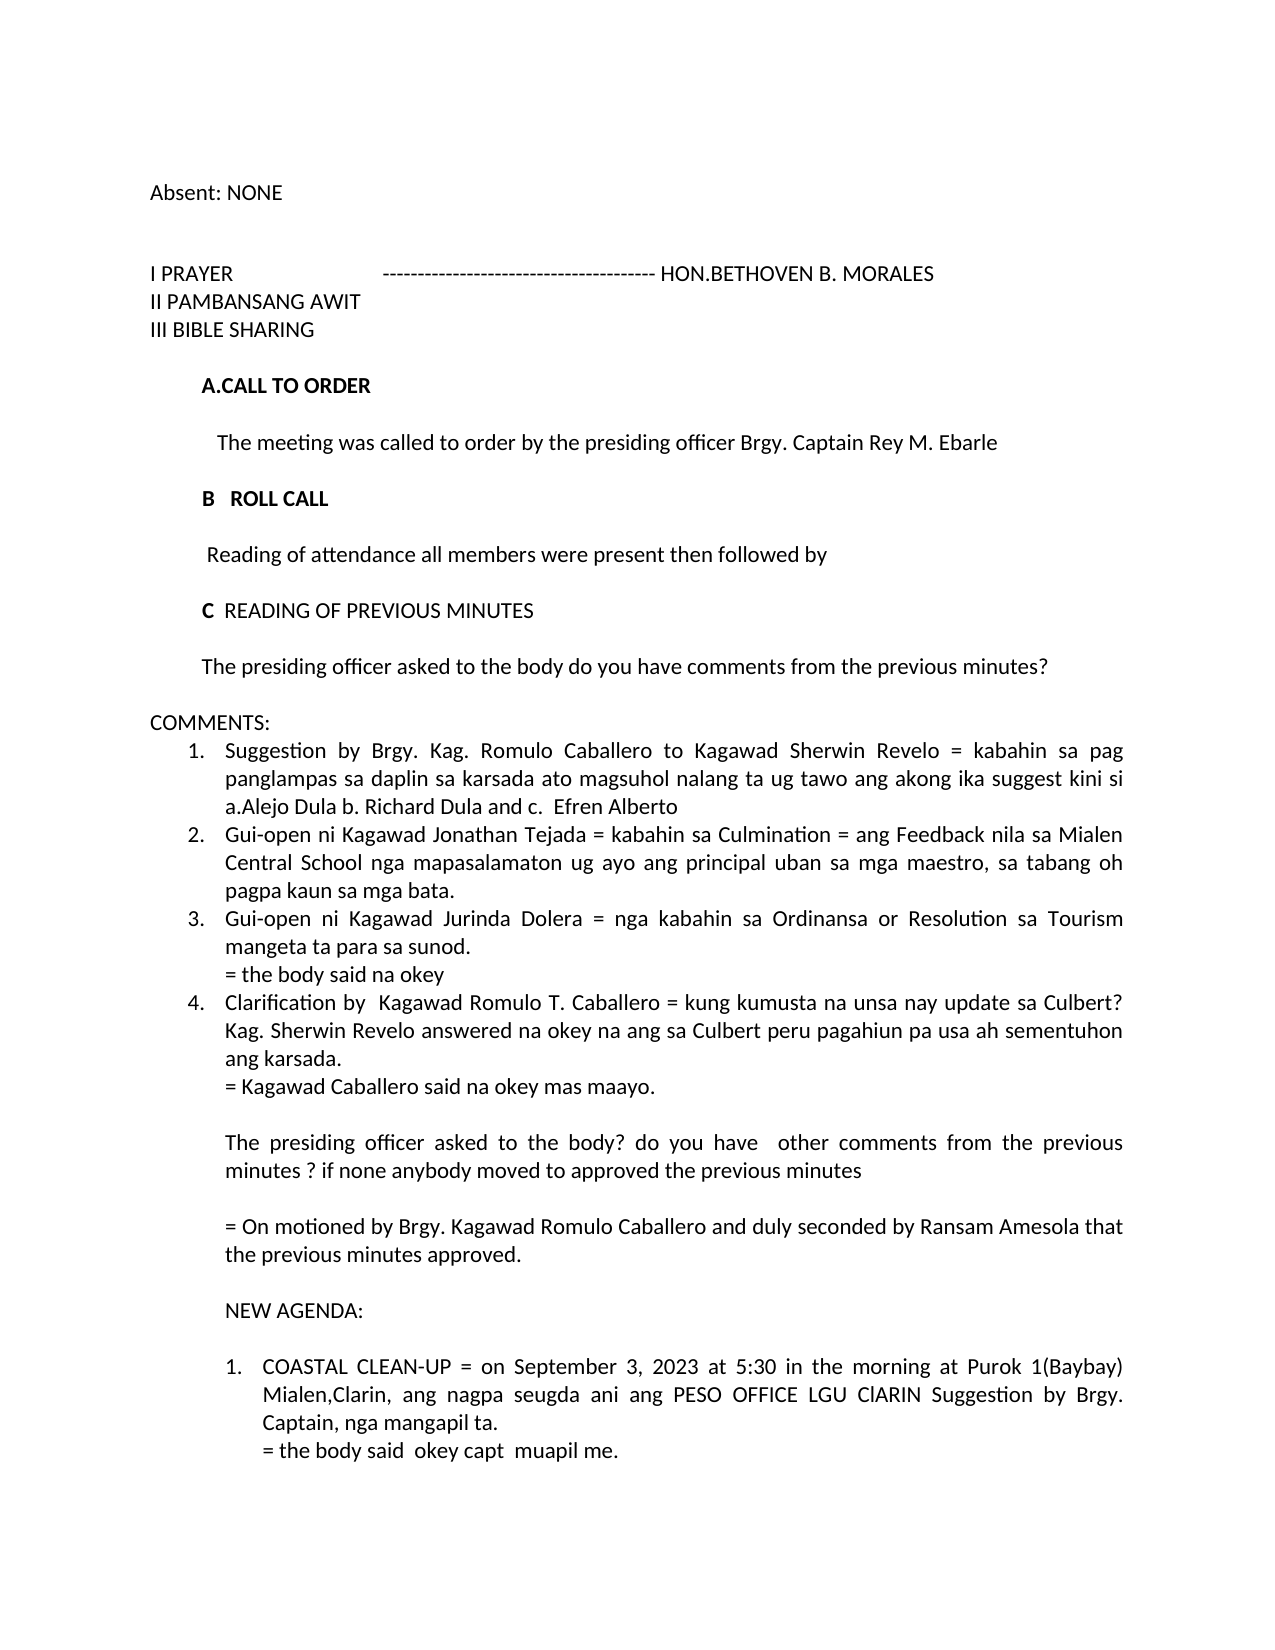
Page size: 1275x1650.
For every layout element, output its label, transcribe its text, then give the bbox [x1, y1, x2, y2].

list = On motioned by Brgy. Kagawad Romulo Caballero and duly seconded by Ransam Amesola that the previous minutes approved. [225, 1212, 1125, 1268]
list COASTAL CLEAN-UP = on September 3, 2023 at 5:30 in the morning at Purok 1(Baybay) Mialen,Clarin, ang nagpa seugda ani ang PESO OFFICE LGU ClARIN Suggestion by Brgy. Captain, nga mangapil ta. [225, 1352, 1125, 1436]
list = the body said na okey [225, 960, 1125, 988]
list = the body said okey capt muapil me. [262, 1436, 1125, 1464]
text A.CALL TO ORDER [150, 372, 1125, 399]
text III BIBLE SHARING [150, 316, 1125, 343]
text B ROLL CALL [150, 484, 1125, 512]
text I PRAYER --------------------------------------- HON.BETHOVEN B. MORALES [150, 259, 1125, 287]
list Gui-open ni Kagawad Jurinda Dolera = nga kabahin sa Ordinansa or Resolution sa Tourism mangeta ta para sa sunod. [187, 904, 1125, 960]
list NEW AGENDA: [225, 1296, 1125, 1324]
text C READING OF PREVIOUS MINUTES [150, 596, 1125, 624]
list The presiding officer asked to the body? do you have other comments from the previous minutes ? if none anybody moved to approved the previous minutes [225, 1128, 1125, 1184]
list Clarification by Kagawad Romulo T. Caballero = kung kumusta na unsa nay update sa Culbert? Kag. Sherwin Revelo answered na okey na ang sa Culbert peru pagahiun pa usa ah sementuhon ang karsada. [187, 988, 1125, 1072]
list = Kagawad Caballero said na okey mas maayo. [225, 1072, 1125, 1100]
list Suggestion by Brgy. Kag. Romulo Caballero to Kagawad Sherwin Revelo = kabahin sa pag panglampas sa daplin sa karsada ato magsuhol nalang ta ug tawo ang akong ika suggest kini si a.Alejo Dula b. Richard Dula and c. Efren Alberto [187, 736, 1125, 820]
text II PAMBANSANG AWIT [150, 287, 1125, 316]
text Reading of attendance all members were present then followed by [150, 540, 1125, 568]
list Gui-open ni Kagawad Jonathan Tejada = kabahin sa Culmination = ang Feedback nila sa Mialen Central School nga mapasalamaton ug ayo ang principal uban sa mga maestro, sa tabang oh pagpa kaun sa mga bata. [187, 820, 1125, 904]
text COMMENTS: [150, 708, 1125, 736]
text The presiding officer asked to the body do you have comments from the previous minutes? [150, 652, 1125, 680]
text The meeting was called to order by the presiding officer Brgy. Captain Rey M. Ebarle [150, 428, 1125, 456]
text Absent: NONE [150, 178, 1125, 206]
